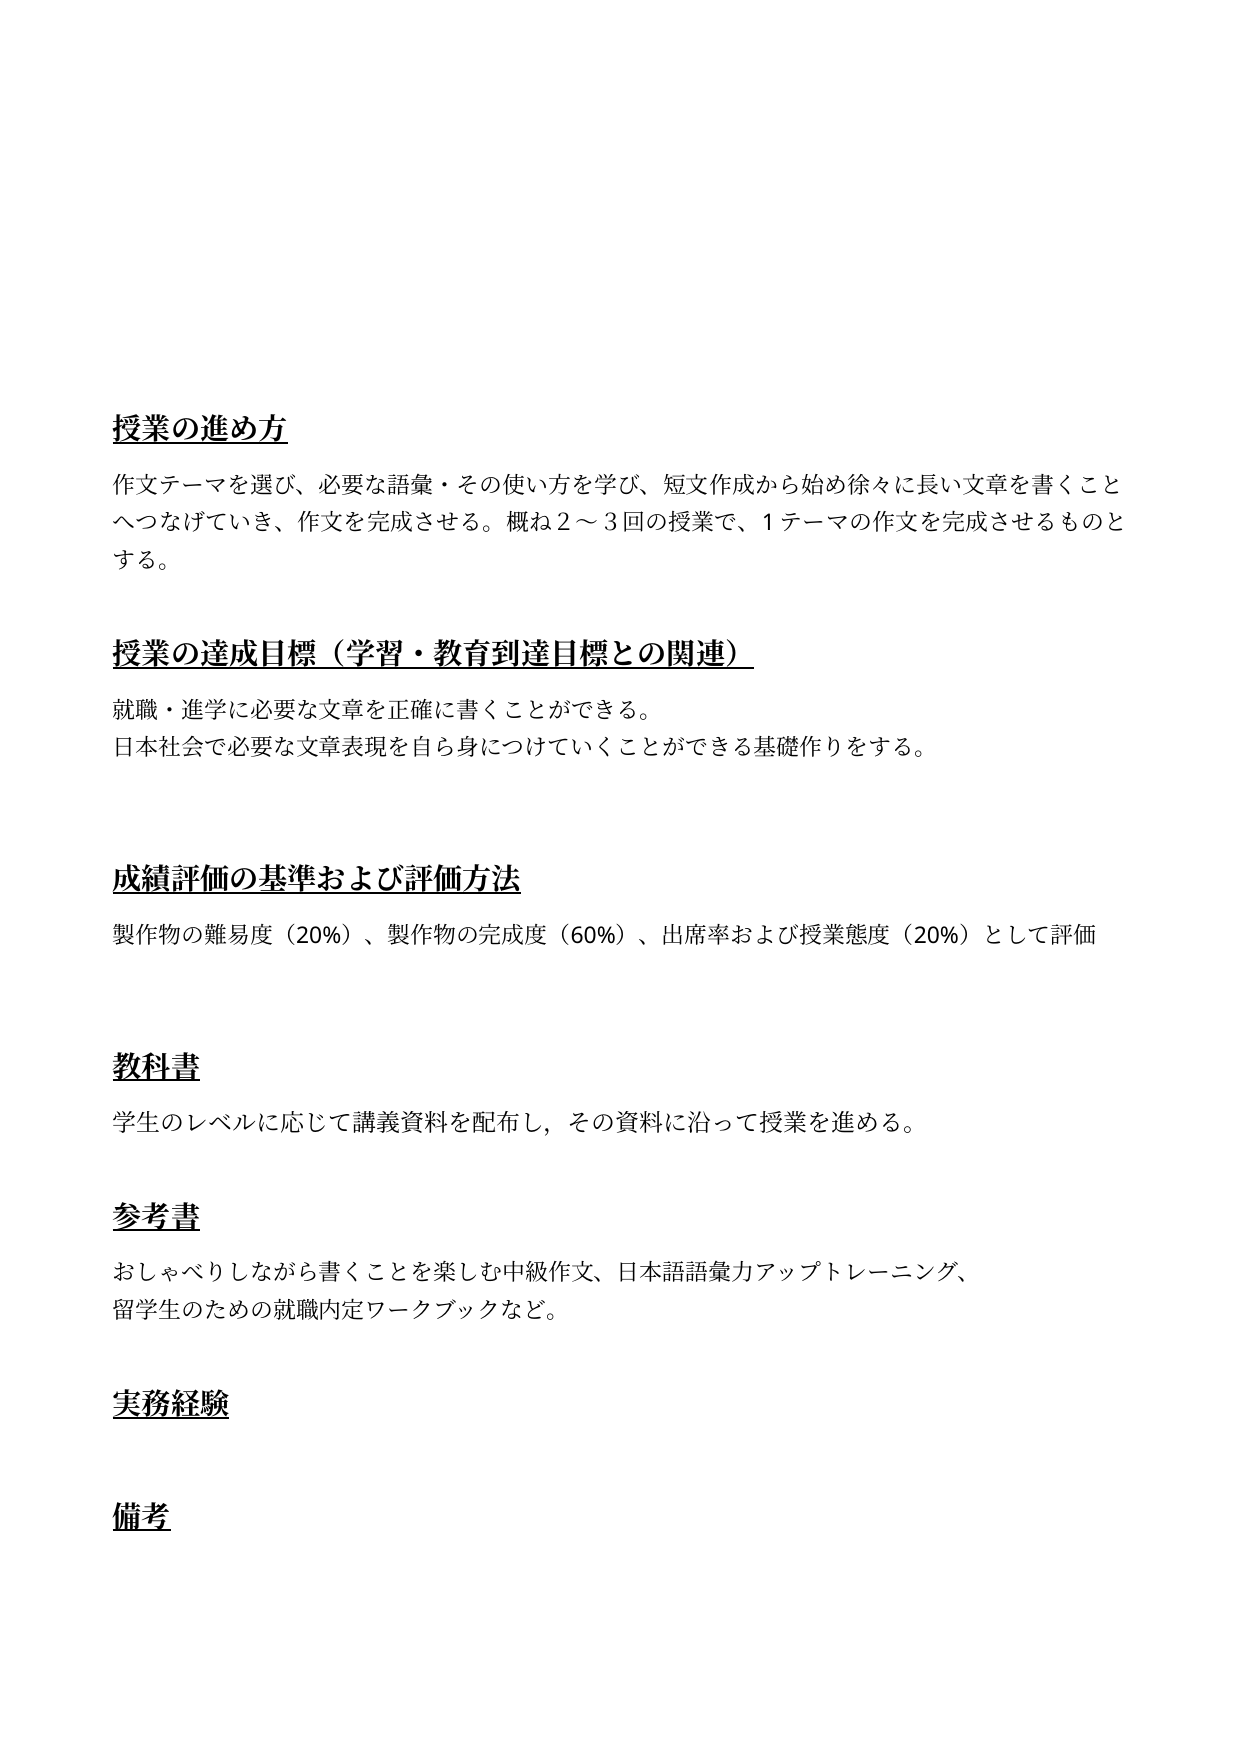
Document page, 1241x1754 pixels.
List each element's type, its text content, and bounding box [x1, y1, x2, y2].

text おしゃべりしながら書くことを楽しむ中級作文、日本語語彙力アップトレーニング、 [112, 1252, 1128, 1289]
text 学生のレベルに応じて講義資料を配布し，その資料に沿って授業を進める。 [112, 1102, 1128, 1139]
text 留学生のための就職内定ワークブックなど。 [112, 1289, 1128, 1327]
text 実務経験 [112, 1364, 1128, 1439]
text 授業の達成目標（学習・教育到達目標との関連） [112, 614, 1128, 689]
text 授業の進め方 [112, 389, 1128, 464]
text 参考書 [112, 1177, 1128, 1252]
text 備考 [112, 1477, 1128, 1552]
text 成績評価の基準および評価方法 [112, 839, 1128, 914]
text 就職・進学に必要な文章を正確に書くことができる。 [112, 689, 1128, 727]
text 製作物の難易度（20%）、製作物の完成度（60%）、出席率および授業態度（20%）として評価 [112, 914, 1128, 952]
text 教科書 [112, 1027, 1128, 1102]
text 日本社会で必要な文章表現を自ら身につけていくことができる基礎作りをする。 [112, 727, 1128, 764]
text 作文テーマを選び、必要な語彙・その使い方を学び、短文作成から始め徐々に長い文章を書くことへつなげていき、作文を完成させる。概ね２～３回の授業で、1テーマの作文を完成させるものとする。 [112, 464, 1128, 577]
